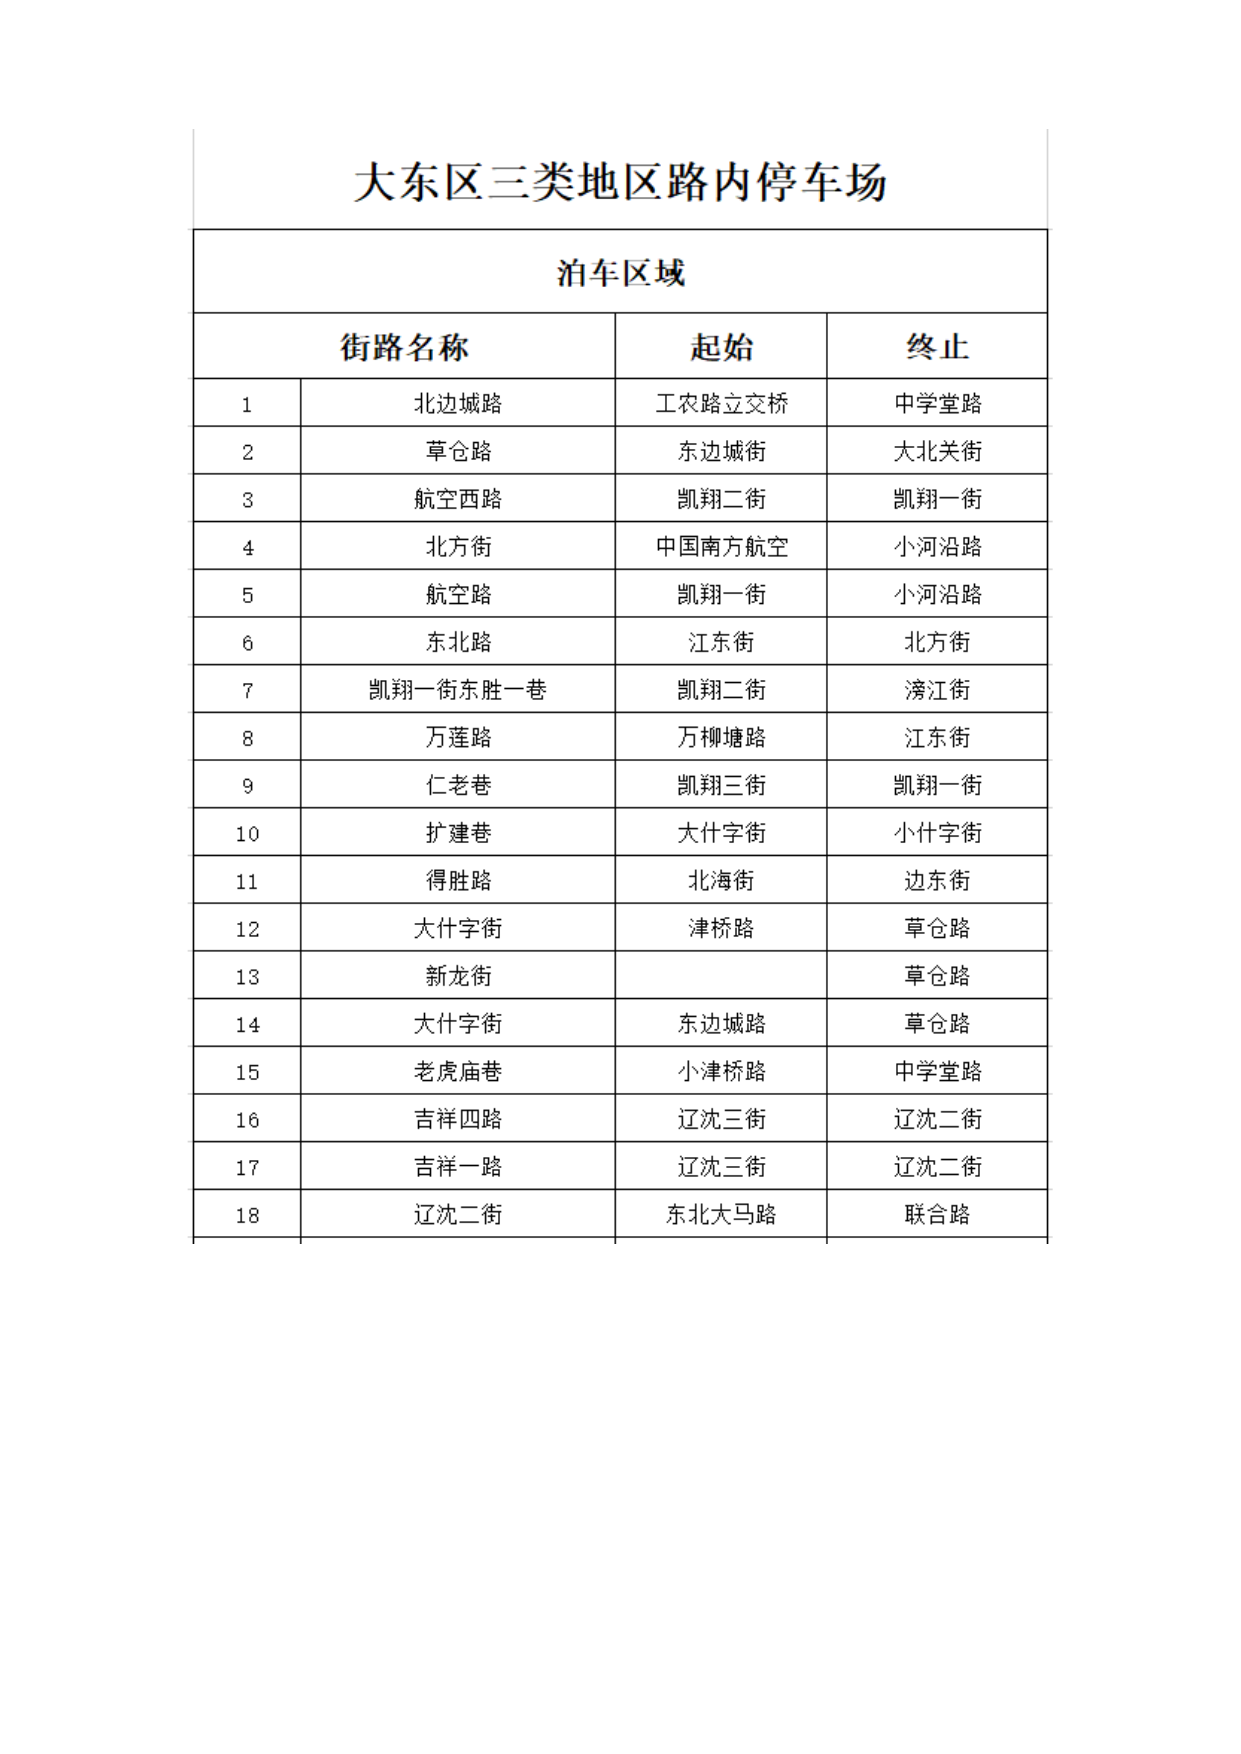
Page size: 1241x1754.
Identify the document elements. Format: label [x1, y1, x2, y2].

picture [187, 129, 1053, 1244]
